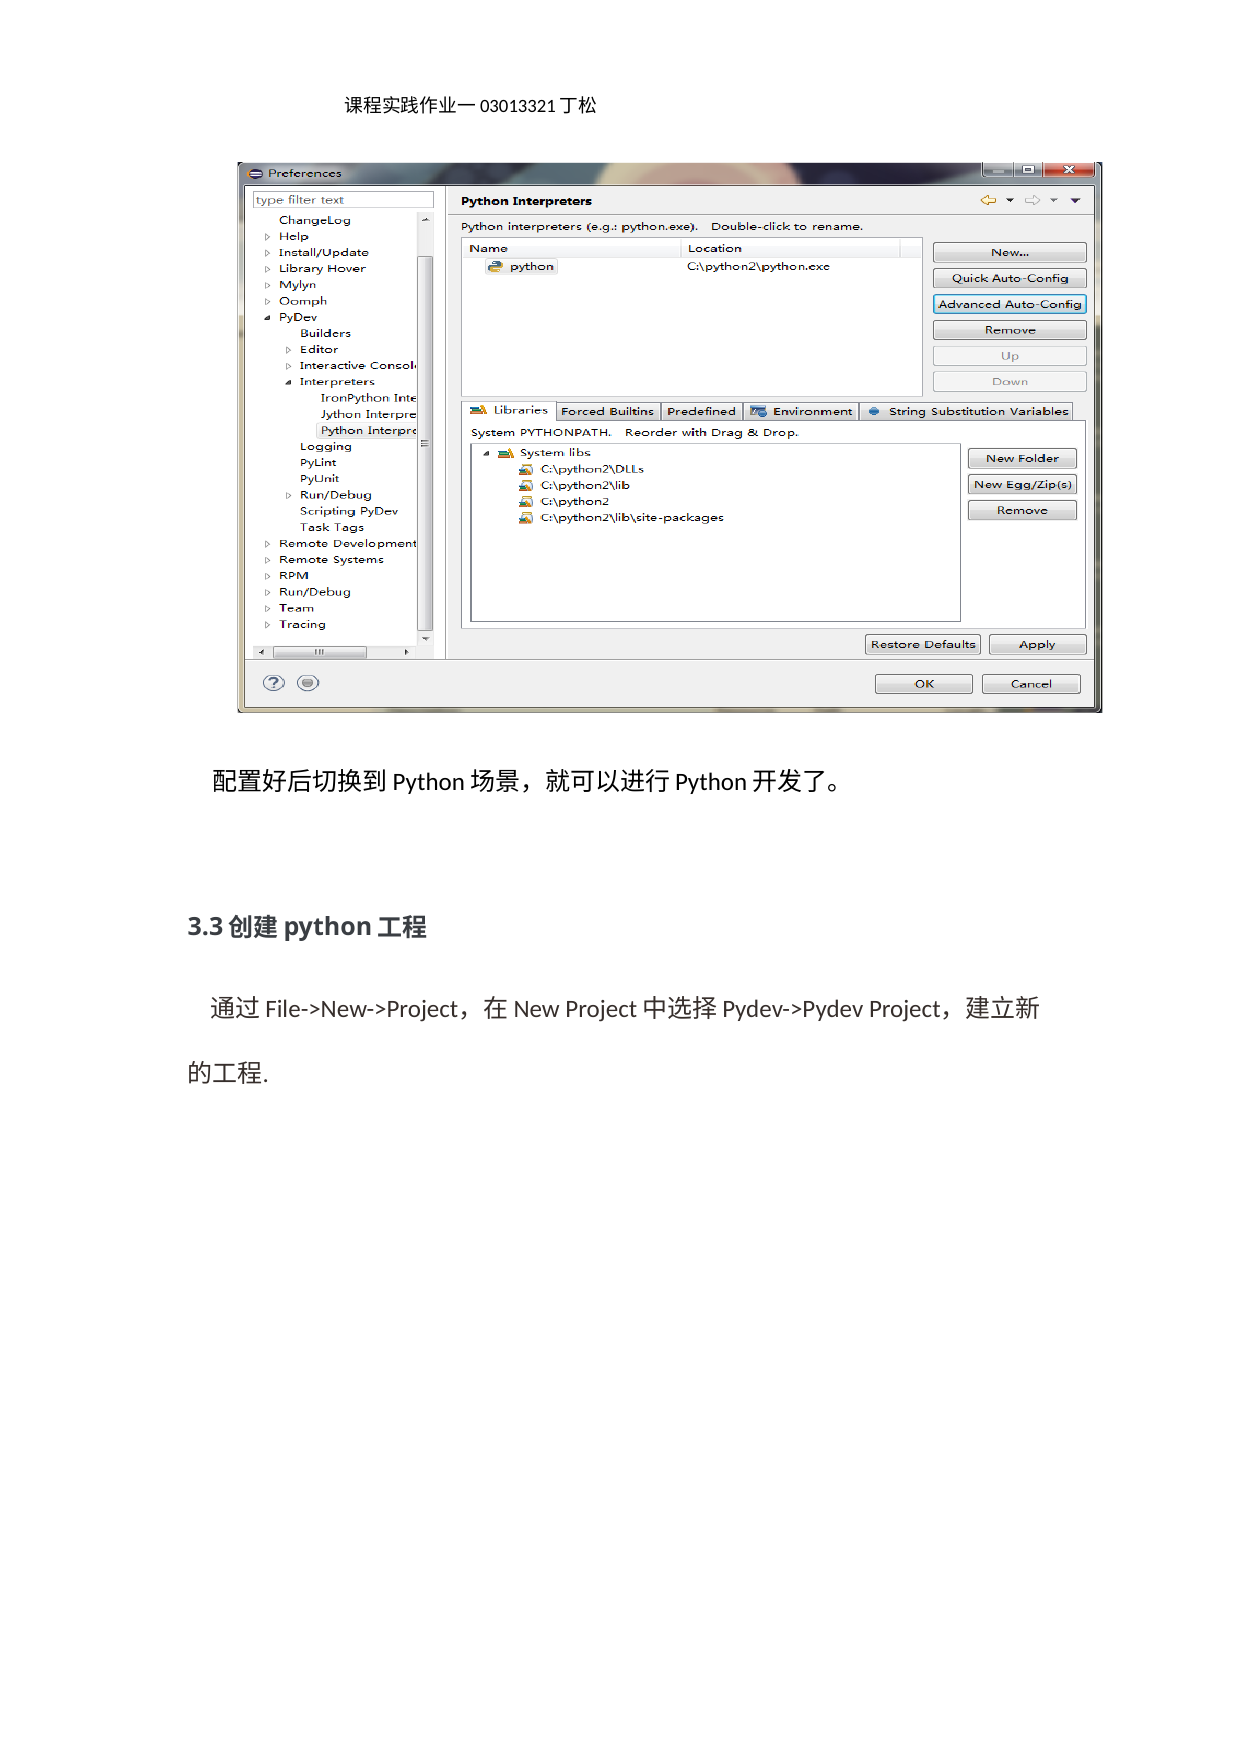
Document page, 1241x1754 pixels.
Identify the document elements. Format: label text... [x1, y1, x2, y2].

picture [237, 162, 1103, 713]
text 3.3创建python工程 [187, 893, 1053, 958]
text 配置好后切换到Python场景，就可以进行Python开发了。 [187, 747, 1053, 812]
text 通过File->New->Project，在New Project中选择Pydev->Pydev Project，建立新的工程. [187, 974, 1053, 1104]
